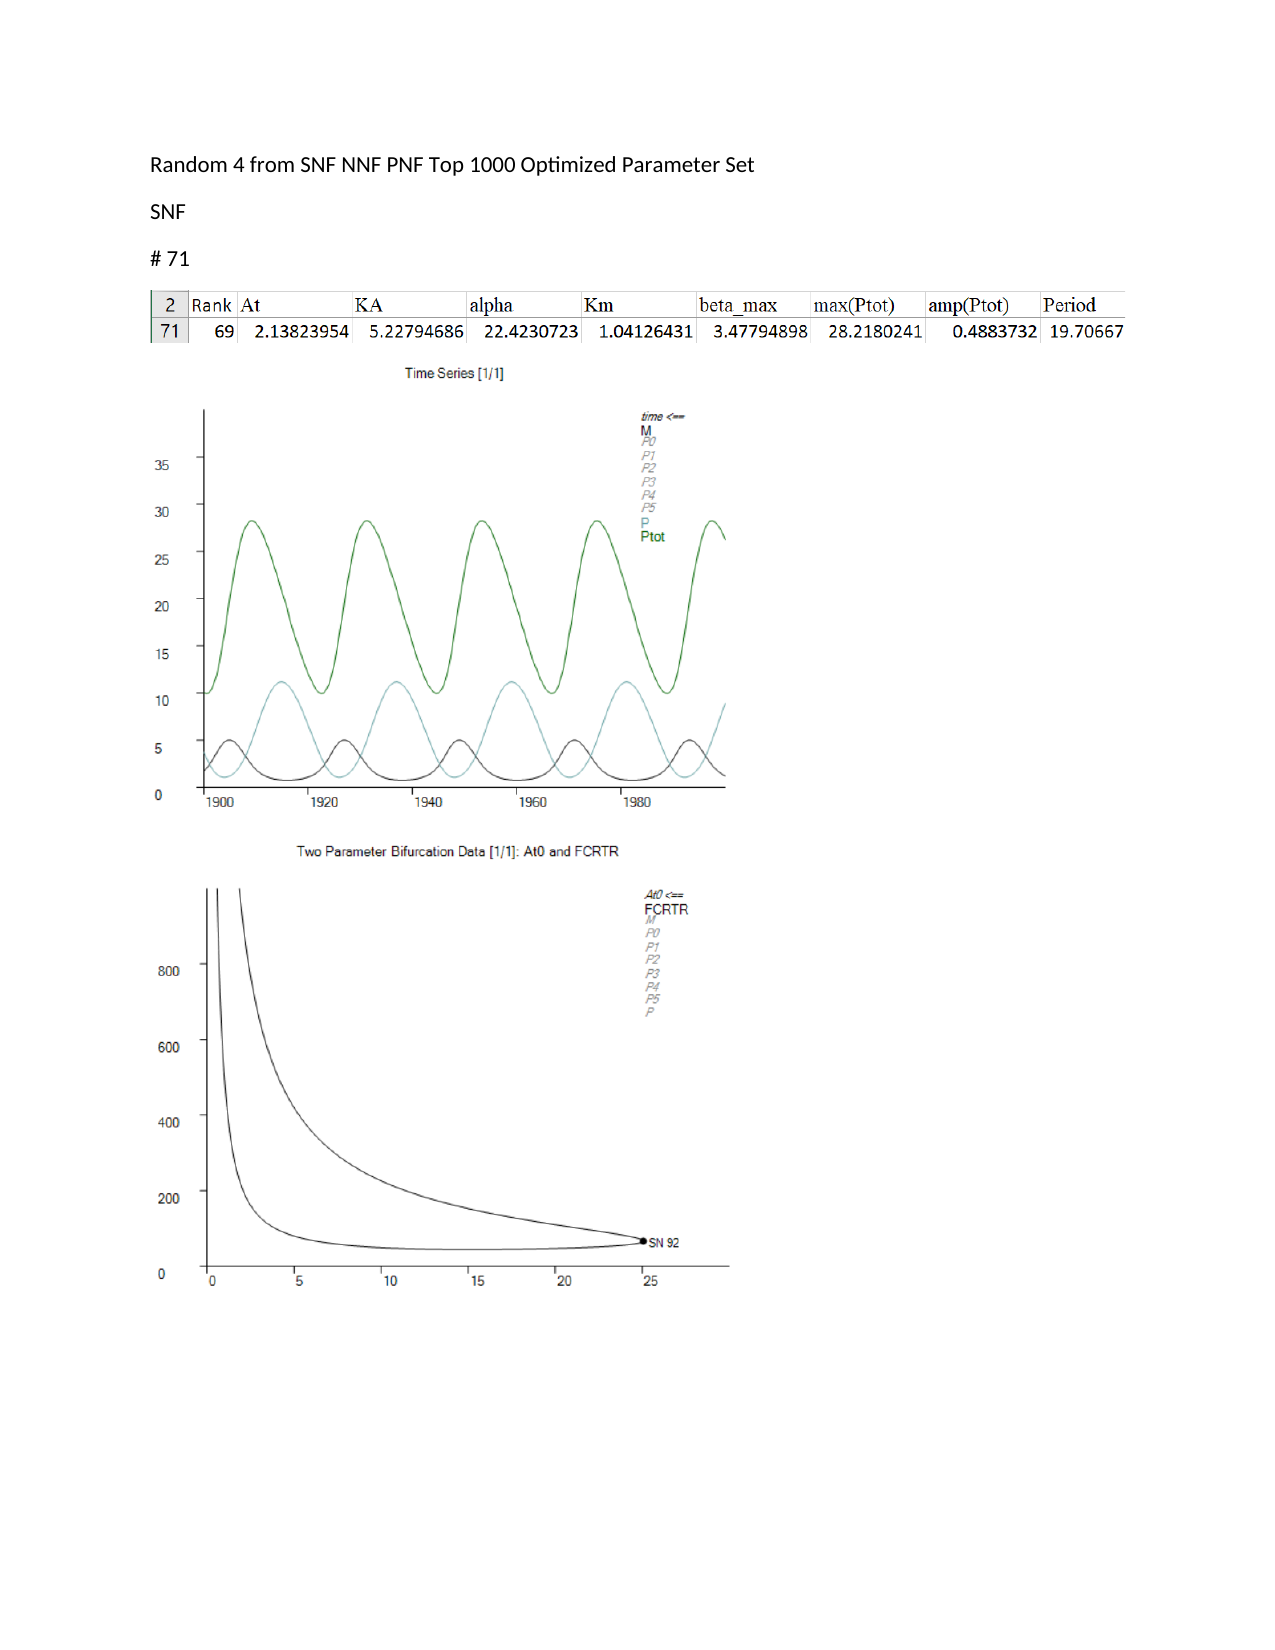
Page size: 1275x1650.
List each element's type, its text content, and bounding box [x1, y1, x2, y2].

text SNF [150, 197, 1125, 225]
picture [150, 361, 764, 819]
picture [150, 290, 1125, 343]
text # 71 [150, 244, 1125, 272]
text Random 4 from SNF NNF PNF Top 1000 Optimized Parameter Set [150, 150, 1125, 178]
picture [150, 837, 764, 1297]
